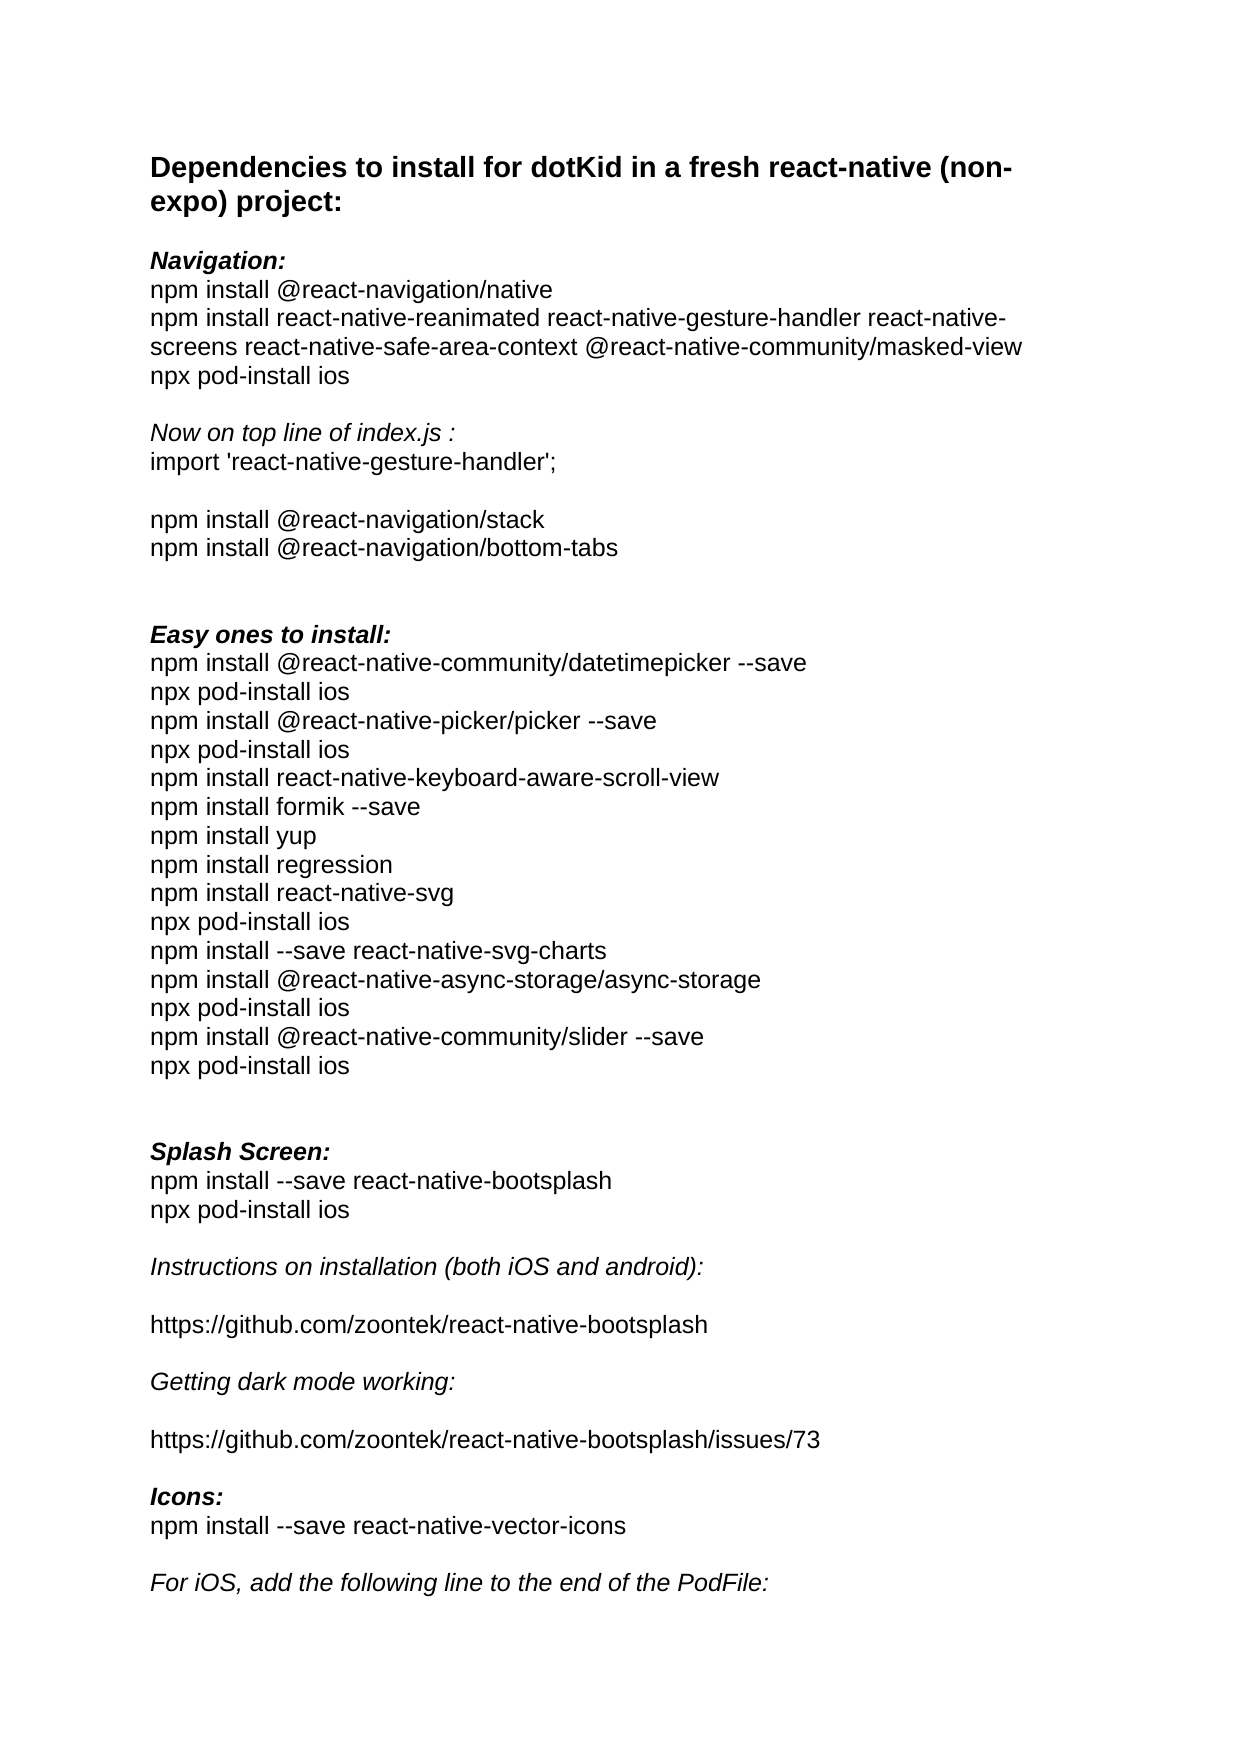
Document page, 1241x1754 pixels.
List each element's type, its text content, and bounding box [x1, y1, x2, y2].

text https://github.com/zoontek/react-native-bootsplash/issues/73 [150, 1424, 1090, 1453]
text Splash Screen: [150, 1137, 1090, 1166]
text npm install --save react-native-bootsplash [150, 1166, 1090, 1194]
text Navigation: [150, 246, 1090, 274]
text npx pod-install ios [150, 1051, 1090, 1079]
text npm install @react-native-async-storage/async-storage [150, 964, 1090, 993]
text Now on top line of index.js : [150, 418, 1090, 447]
text Instructions on installation (both iOS and android): [150, 1252, 1090, 1281]
text Easy ones to install: [150, 619, 1090, 648]
text npx pod-install ios [150, 734, 1090, 763]
text npm install --save react-native-vector-icons [150, 1511, 1090, 1539]
text npm install react-native-reanimated react-native-gesture-handler react-native-screens react-native-safe-area-context @react-native-community/masked-view [150, 303, 1090, 361]
text npm install @react-native-community/datetimepicker --save [150, 648, 1090, 677]
text import 'react-native-gesture-handler'; [150, 447, 1090, 476]
text npx pod-install ios [150, 1194, 1090, 1223]
text npx pod-install ios [150, 677, 1090, 706]
text Dependencies to install for dotKid in a fresh react-native (non-expo) project: [150, 150, 1090, 217]
text npm install react-native-svg [150, 878, 1090, 907]
text https://github.com/zoontek/react-native-bootsplash [150, 1309, 1090, 1338]
text npm install @react-navigation/native [150, 274, 1090, 303]
text For iOS, add the following line to the end of the PodFile: [150, 1568, 1090, 1597]
text npm install yup [150, 821, 1090, 849]
text npm install --save react-native-svg-charts [150, 936, 1090, 964]
text npm install @react-navigation/bottom-tabs [150, 533, 1090, 562]
text Getting dark mode working: [150, 1367, 1090, 1396]
text Icons: [150, 1482, 1090, 1511]
text npm install @react-native-community/slider --save [150, 1022, 1090, 1051]
text npm install @react-native-picker/picker --save [150, 706, 1090, 734]
text npm install regression [150, 849, 1090, 878]
text npm install @react-navigation/stack [150, 504, 1090, 533]
text npm install formik --save [150, 792, 1090, 821]
text npx pod-install ios [150, 361, 1090, 389]
text npx pod-install ios [150, 993, 1090, 1022]
text npm install react-native-keyboard-aware-scroll-view [150, 763, 1090, 792]
text npx pod-install ios [150, 907, 1090, 936]
